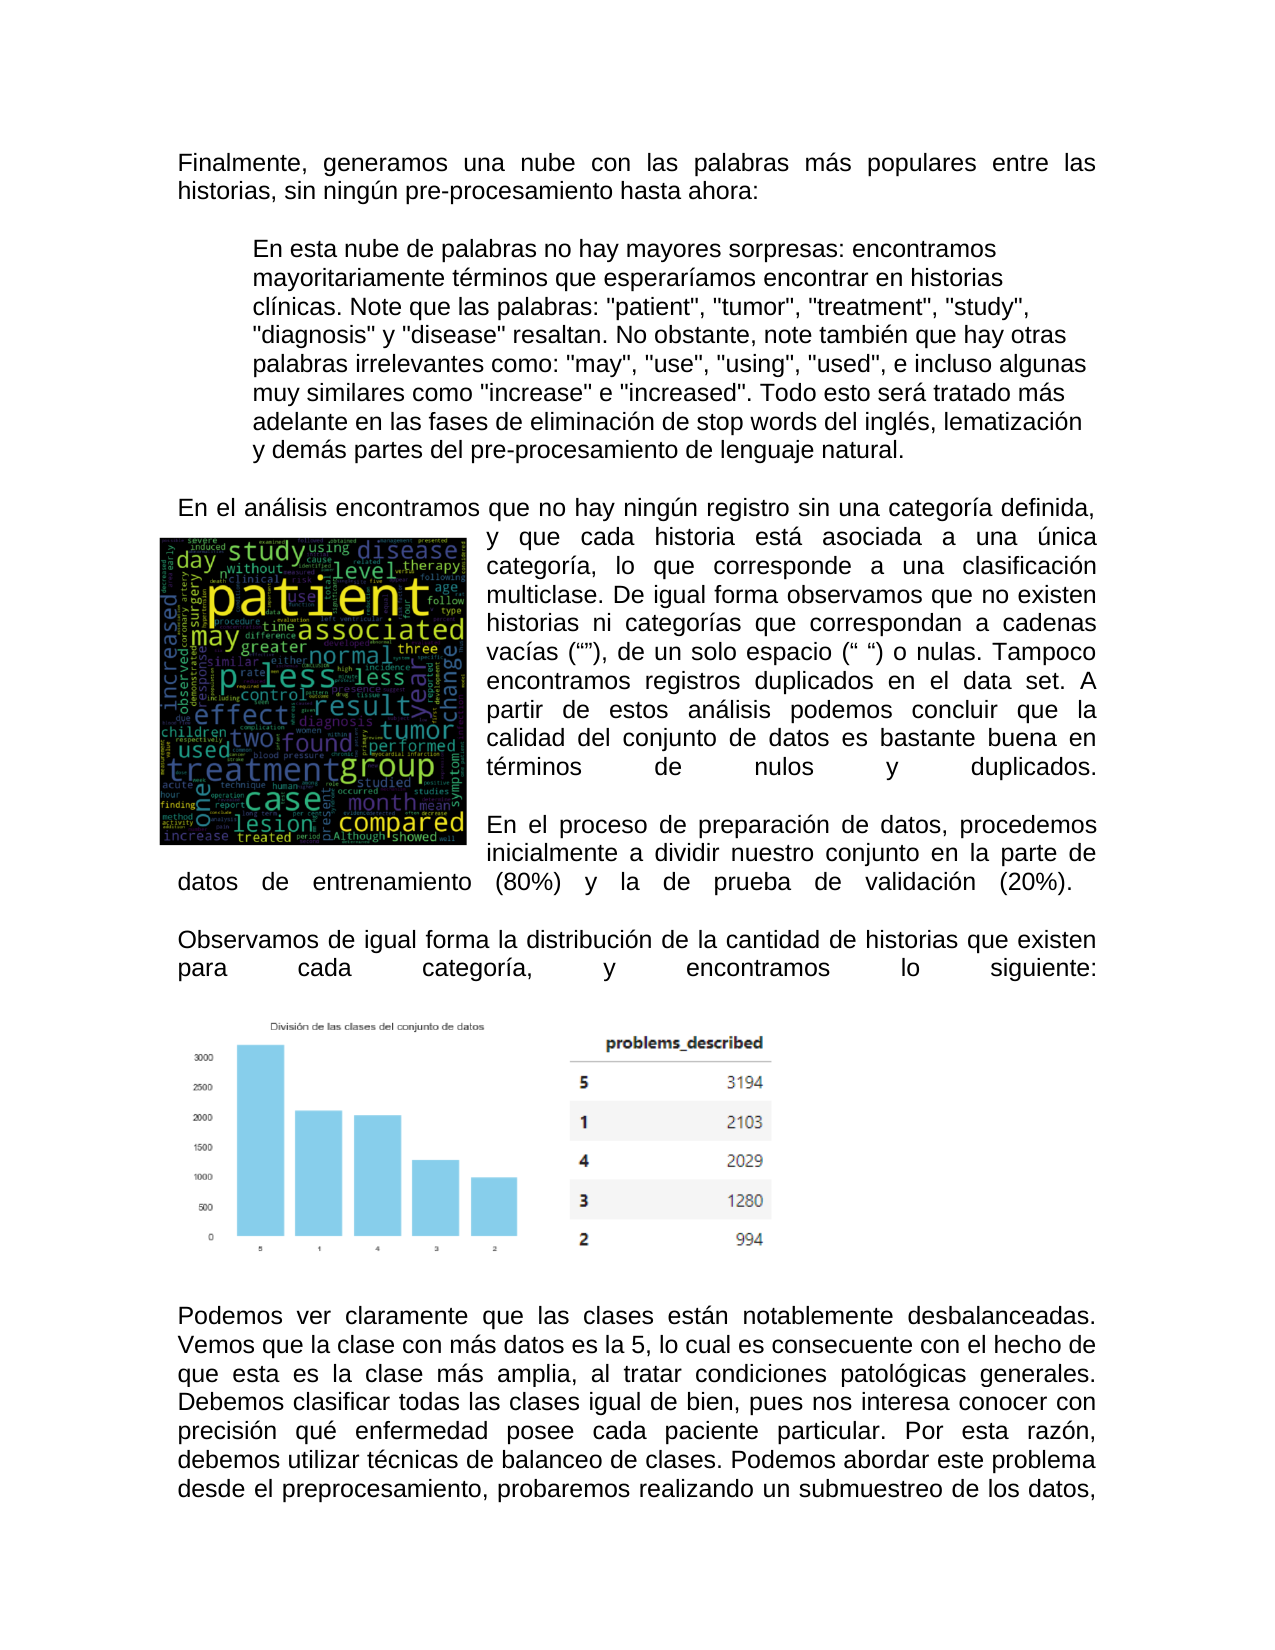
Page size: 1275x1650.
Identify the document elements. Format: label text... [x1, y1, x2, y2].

picture [158, 535, 468, 848]
list En esta nube de palabras no hay mayores sorpresas: encontramos mayoritariamente términos que esperaríamos encontrar en historias clínicas. Note que las palabras: "patient", "tumor", "treatment", "study", "diagnosis" y "disease" resaltan. No obstante, note también que hay otras palabras irrelevantes como: "may", "use", "using", "used", e incluso algunas muy similares como "increase" e "increased". Todo esto será tratado más adelante en las fases de eliminación de stop words del inglés, lematización y demás partes del pre-procesamiento de lenguaje natural. [906, 234, 1098, 464]
picture [177, 1011, 830, 1273]
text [177, 148, 1098, 205]
